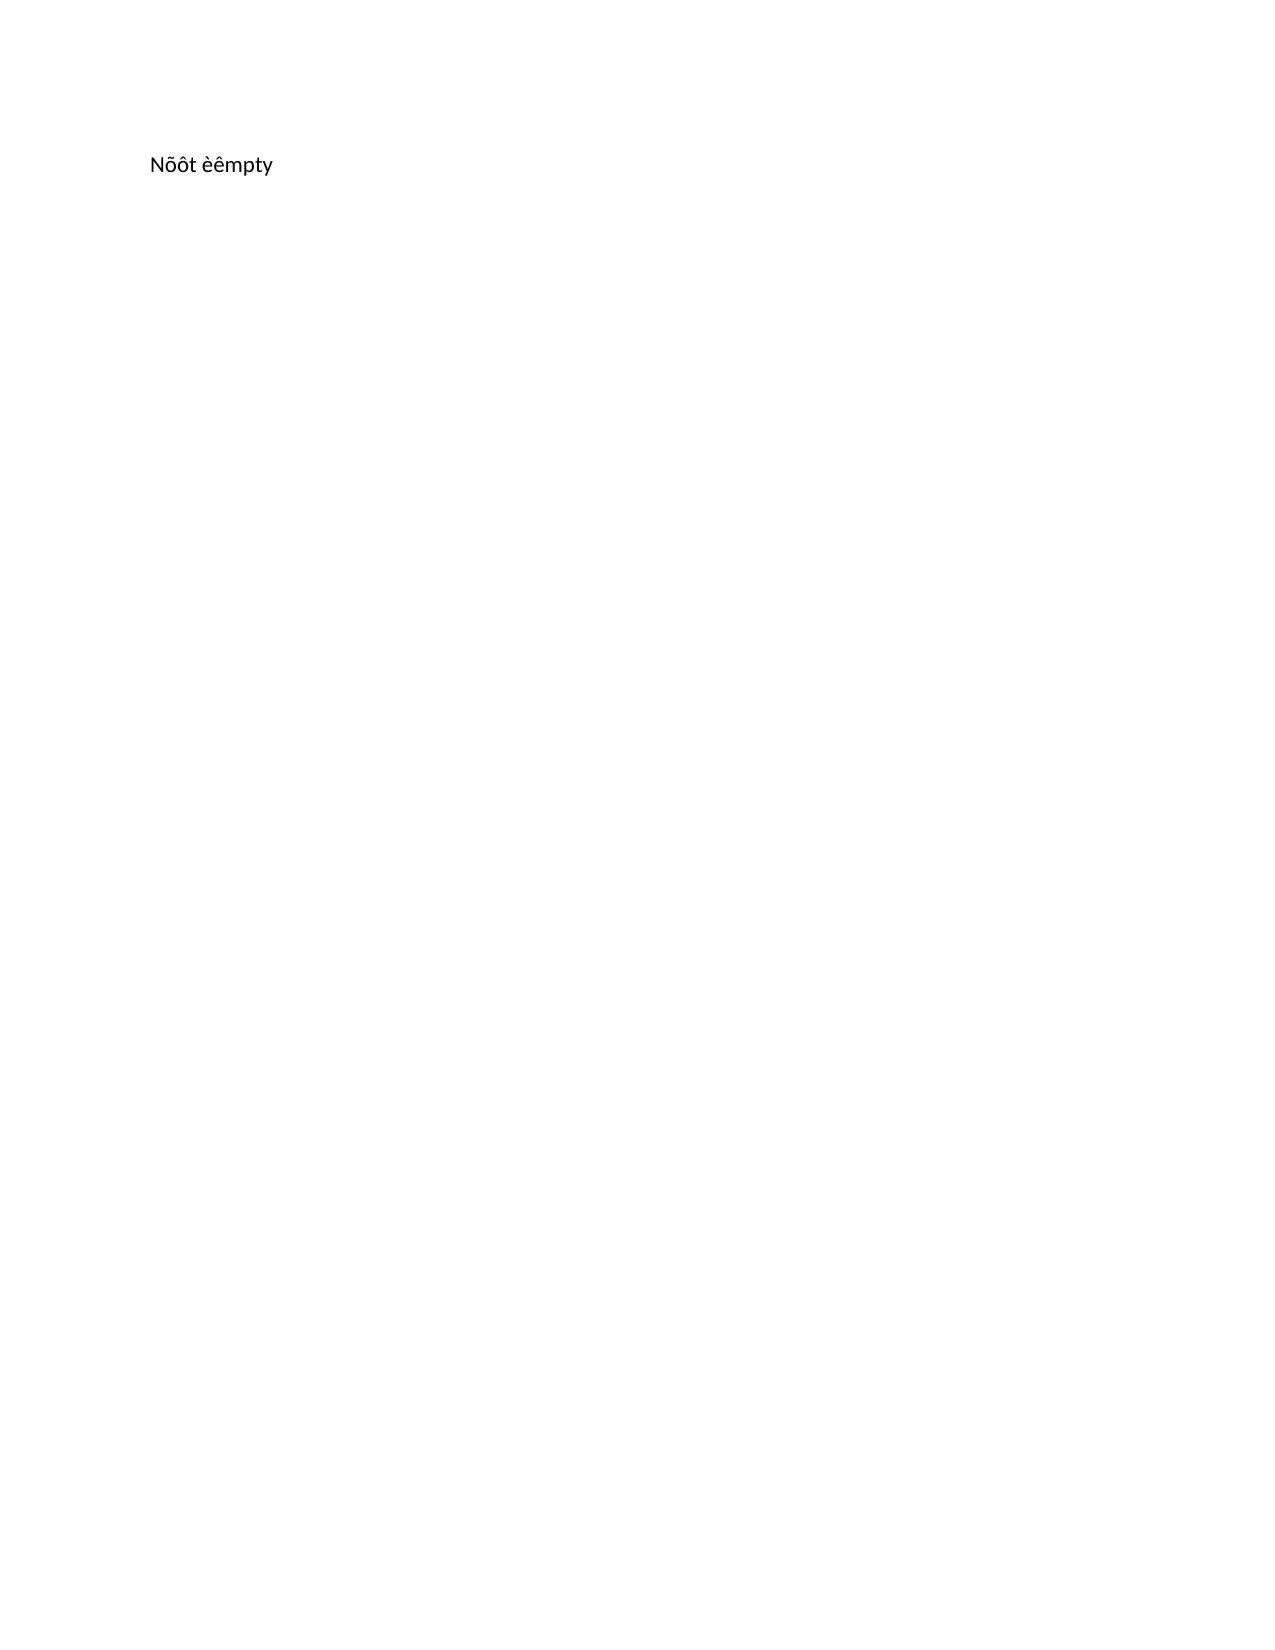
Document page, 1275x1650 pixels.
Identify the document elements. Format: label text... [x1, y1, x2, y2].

text Nõôt èêmpty [150, 150, 1125, 178]
